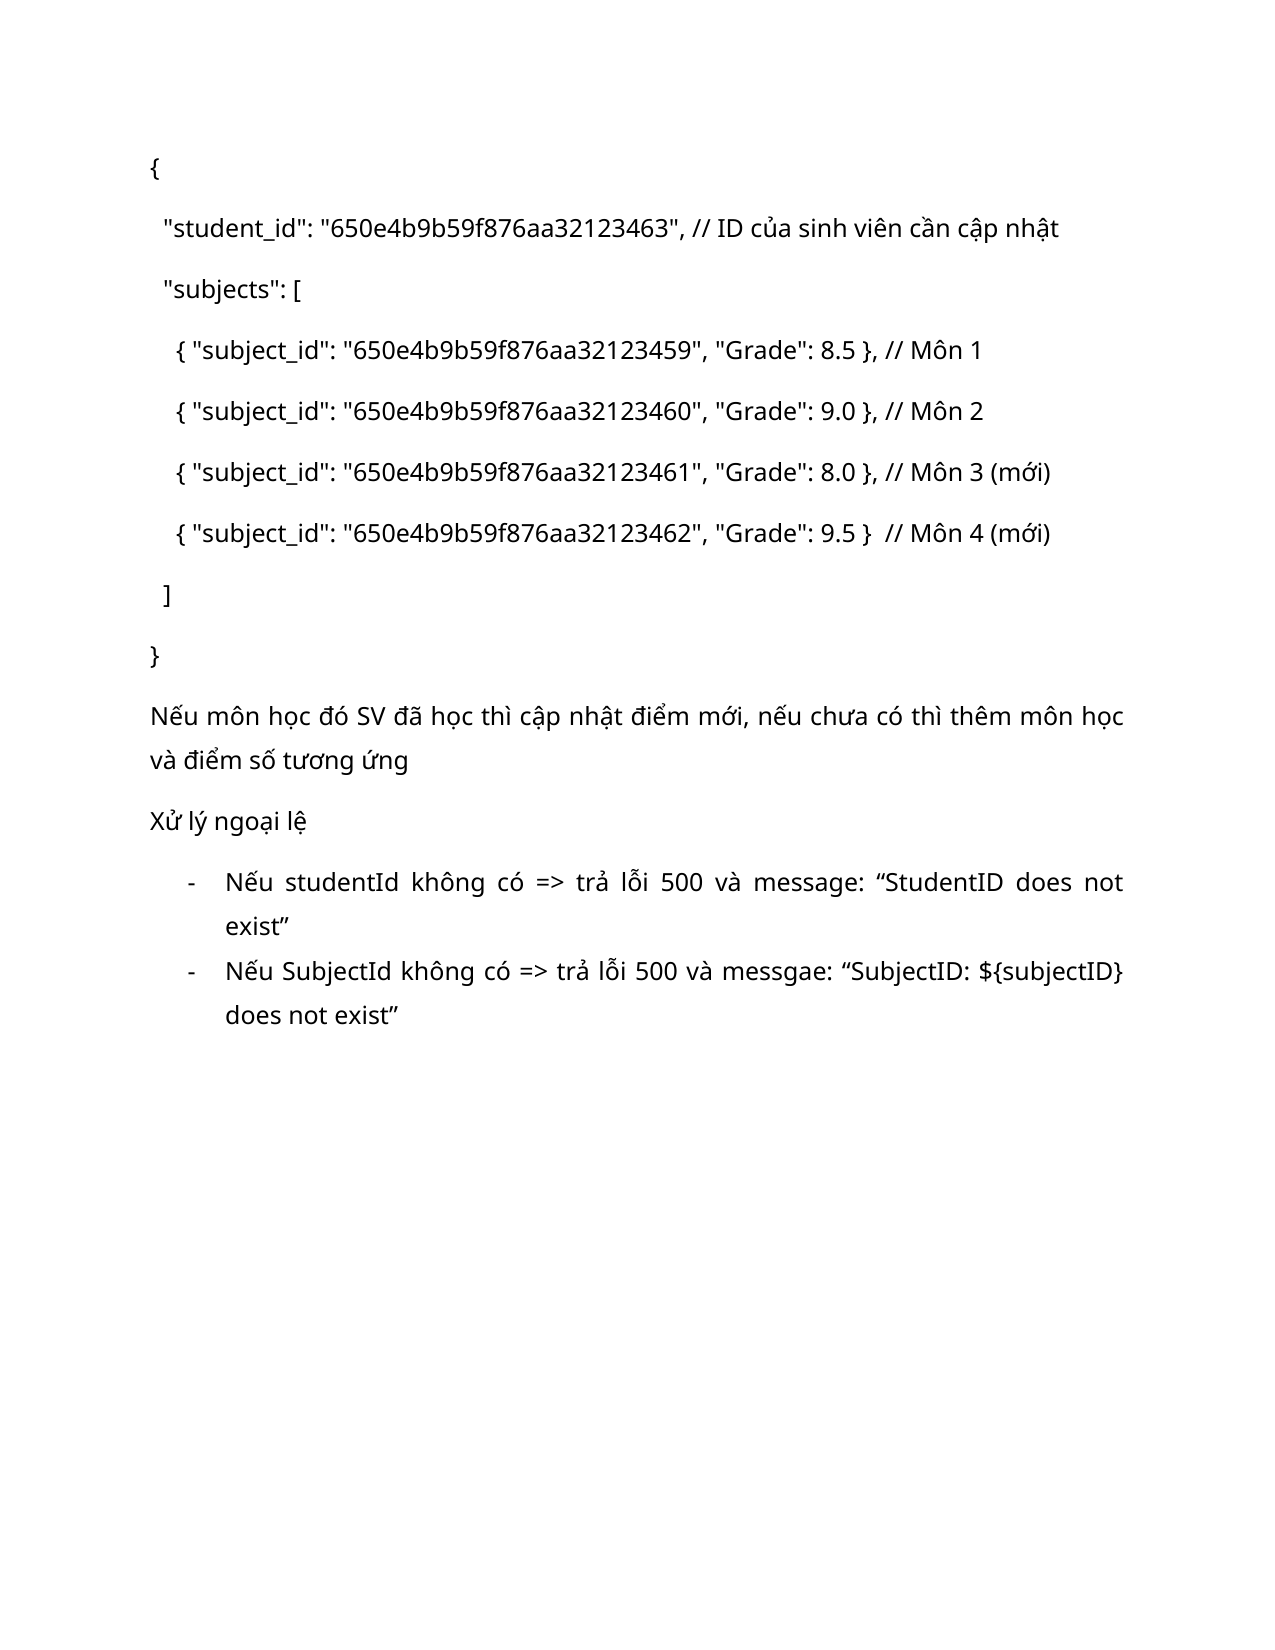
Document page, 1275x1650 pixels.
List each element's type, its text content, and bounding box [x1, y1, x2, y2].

text { "subject_id": "650e4b9b59f876aa32123460", "Grade": 9.0 }, // Môn 2 [150, 394, 1125, 428]
text { "subject_id": "650e4b9b59f876aa32123461", "Grade": 8.0 }, // Môn 3 (mới) [150, 455, 1125, 489]
text { "subject_id": "650e4b9b59f876aa32123459", "Grade": 8.5 }, // Môn 1 [150, 333, 1125, 367]
text { [150, 150, 1125, 184]
text "student_id": "650e4b9b59f876aa32123463", // ID của sinh viên cần cập nhật [150, 211, 1125, 245]
text { "subject_id": "650e4b9b59f876aa32123462", "Grade": 9.5 } // Môn 4 (mới) [150, 516, 1125, 550]
list Nếu studentId không có => trả lỗi 500 và message: “StudentID does not exist” [187, 864, 1125, 943]
text Xử lý ngoại lệ [150, 804, 1125, 838]
text "subjects": [ [150, 272, 1125, 306]
text } [150, 637, 1125, 672]
text ] [150, 577, 1125, 611]
list Nếu SubjectId không có => trả lỗi 500 và messgae: “SubjectID: ${subjectID} does not exist” [187, 953, 1125, 1031]
text Nếu môn học đó SV đã học thì cập nhật điểm mới, nếu chưa có thì thêm môn học và điểm số tương ứng [150, 698, 1125, 777]
